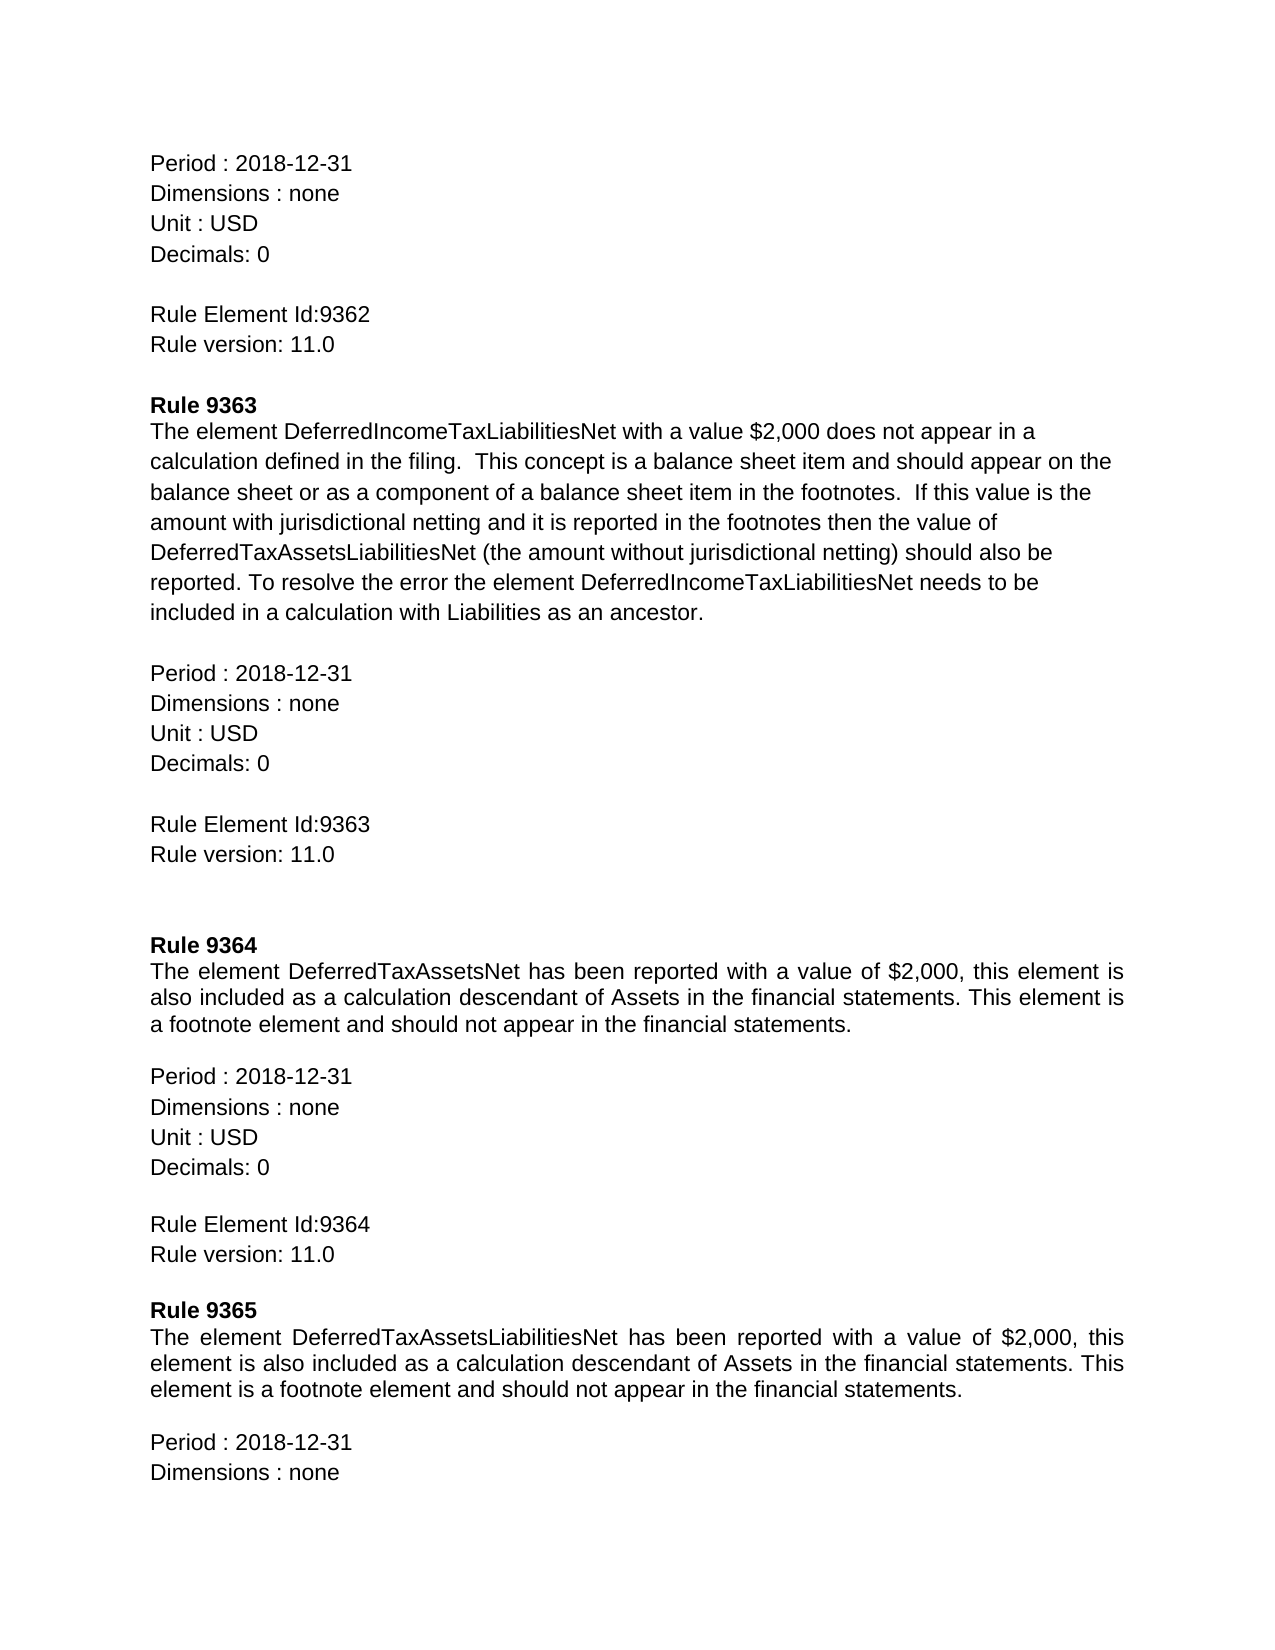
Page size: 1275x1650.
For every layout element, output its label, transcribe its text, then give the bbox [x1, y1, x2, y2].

text Period : 2018-12-31 [150, 660, 1125, 686]
text Unit : USD [150, 720, 1125, 746]
text Dimensions : none [150, 1093, 1125, 1120]
text Rule version: 11.0 [150, 841, 1125, 867]
text Rule 9364 [150, 932, 1125, 958]
text Rule 9363 [150, 392, 1125, 418]
text Rule version: 11.0 [150, 1241, 1125, 1267]
text The element DeferredTaxAssetsNet has been reported with a value of $2,000, this element is also included as a calculation descendant of Assets in the financial statements. This element is a footnote element and should not appear in the financial statements. [150, 958, 1125, 1037]
text The element DeferredIncomeTaxLiabilitiesNet with a value $2,000 does not appear in a calculation defined in the filing. This concept is a balance sheet item and should appear on the balance sheet or as a component of a balance sheet item in the footnotes. If this value is the amount with jurisdictional netting and it is reported in the footnotes then the value of DeferredTaxAssetsLiabilitiesNet (the amount without jurisdictional netting) should also be reported. To resolve the error the element DeferredIncomeTaxLiabilitiesNet needs to be included in a calculation with Liabilities as an ancestor. [150, 418, 1125, 626]
text Period : 2018-12-31 [150, 150, 1125, 176]
text Rule Element Id:9363 [150, 811, 1125, 837]
text Rule version: 11.0 [150, 331, 1125, 358]
text Dimensions : none [150, 1459, 1125, 1486]
text Decimals: 0 [150, 241, 1125, 267]
text Rule 9365 [150, 1297, 1125, 1324]
text Unit : USD [150, 210, 1125, 237]
text Period : 2018-12-31 [150, 1429, 1125, 1455]
text Rule Element Id:9364 [150, 1211, 1125, 1237]
text Period : 2018-12-31 [150, 1063, 1125, 1090]
text Decimals: 0 [150, 1154, 1125, 1180]
text The element DeferredTaxAssetsLiabilitiesNet has been reported with a value of $2,000, this element is also included as a calculation descendant of Assets in the financial statements. This element is a footnote element and should not appear in the financial statements. [150, 1324, 1125, 1403]
text Rule Element Id:9362 [150, 301, 1125, 327]
text Dimensions : none [150, 690, 1125, 716]
text Decimals: 0 [150, 750, 1125, 777]
text Dimensions : none [150, 180, 1125, 207]
text Unit : USD [150, 1124, 1125, 1150]
